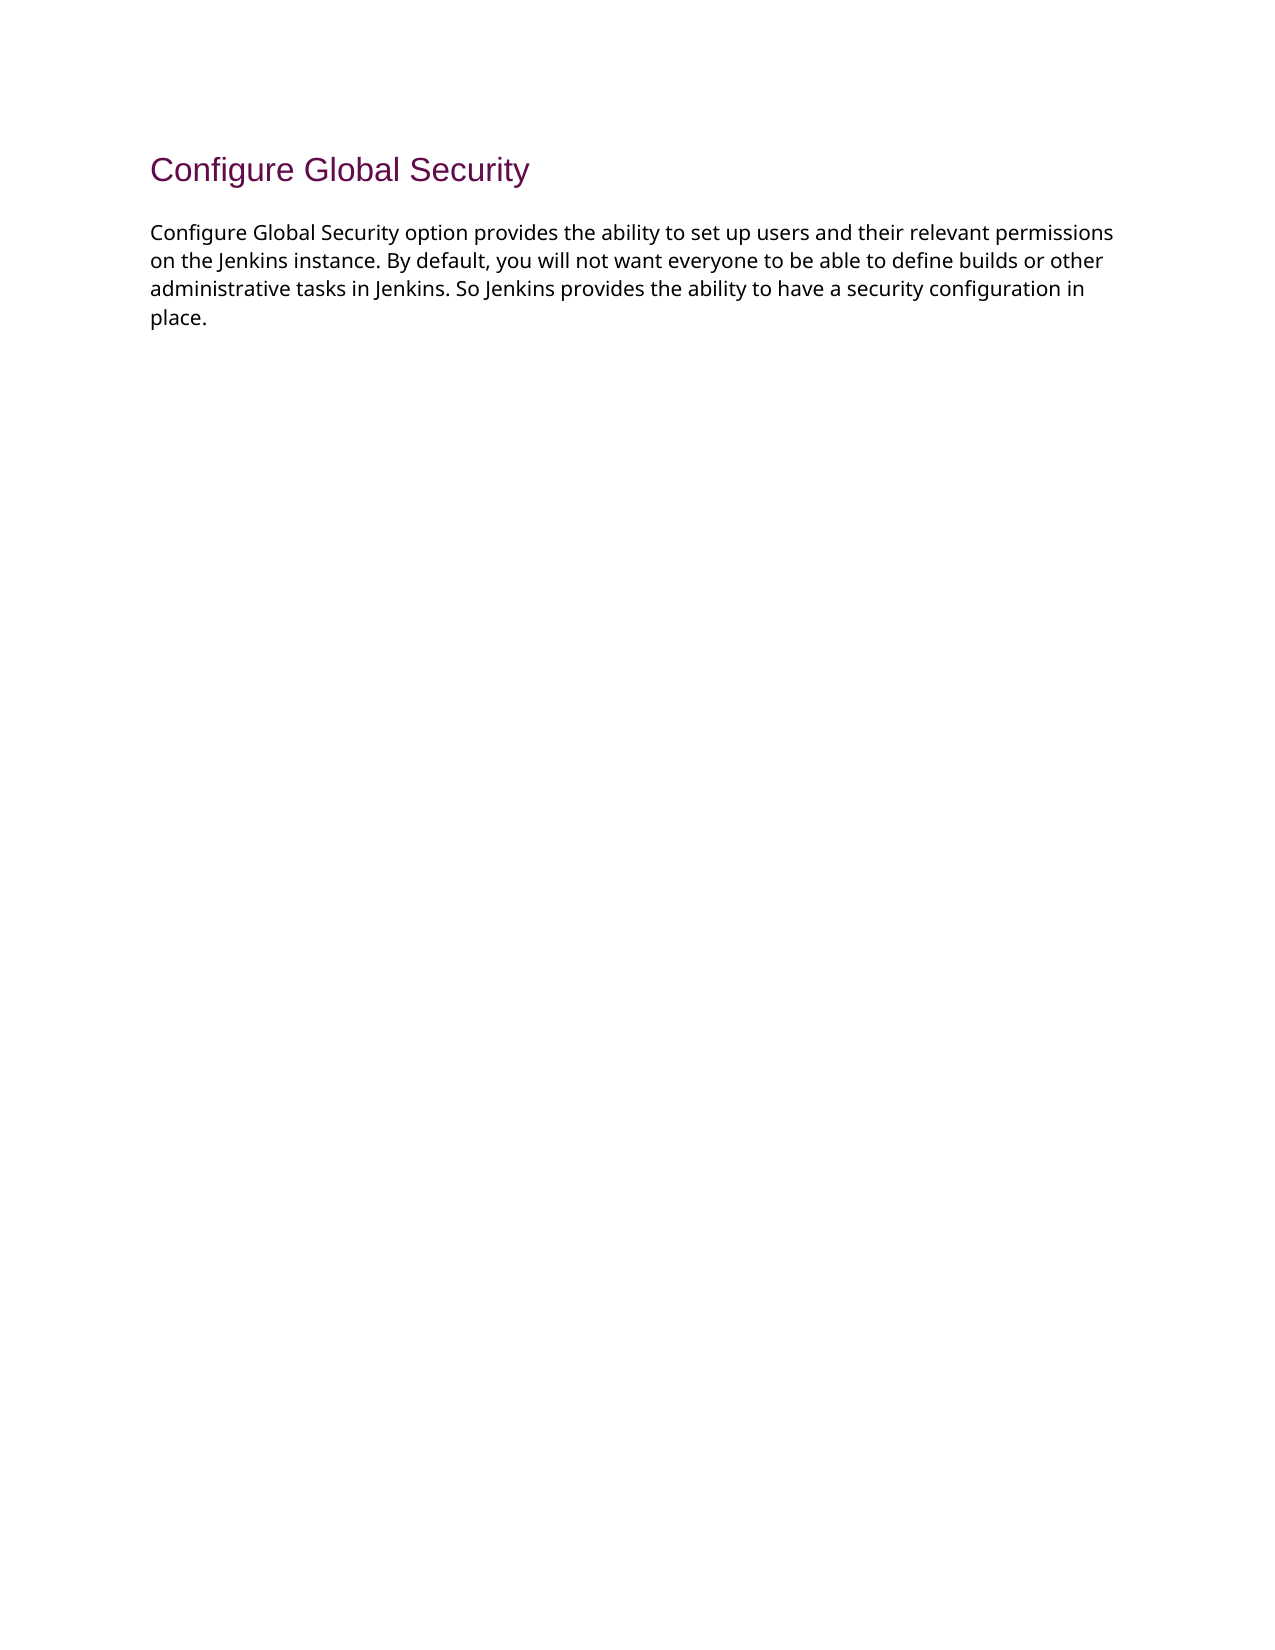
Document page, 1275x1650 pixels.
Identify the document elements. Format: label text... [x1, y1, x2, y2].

text Configure Global Security option provides the ability to set up users and their relevant permissions on the Jenkins instance. By default, you will not want everyone to be able to define builds or other administrative tasks in Jenkins. So Jenkins provides the ability to have a security configuration in place. [150, 218, 1125, 331]
text Configure Global Security [150, 150, 1125, 188]
